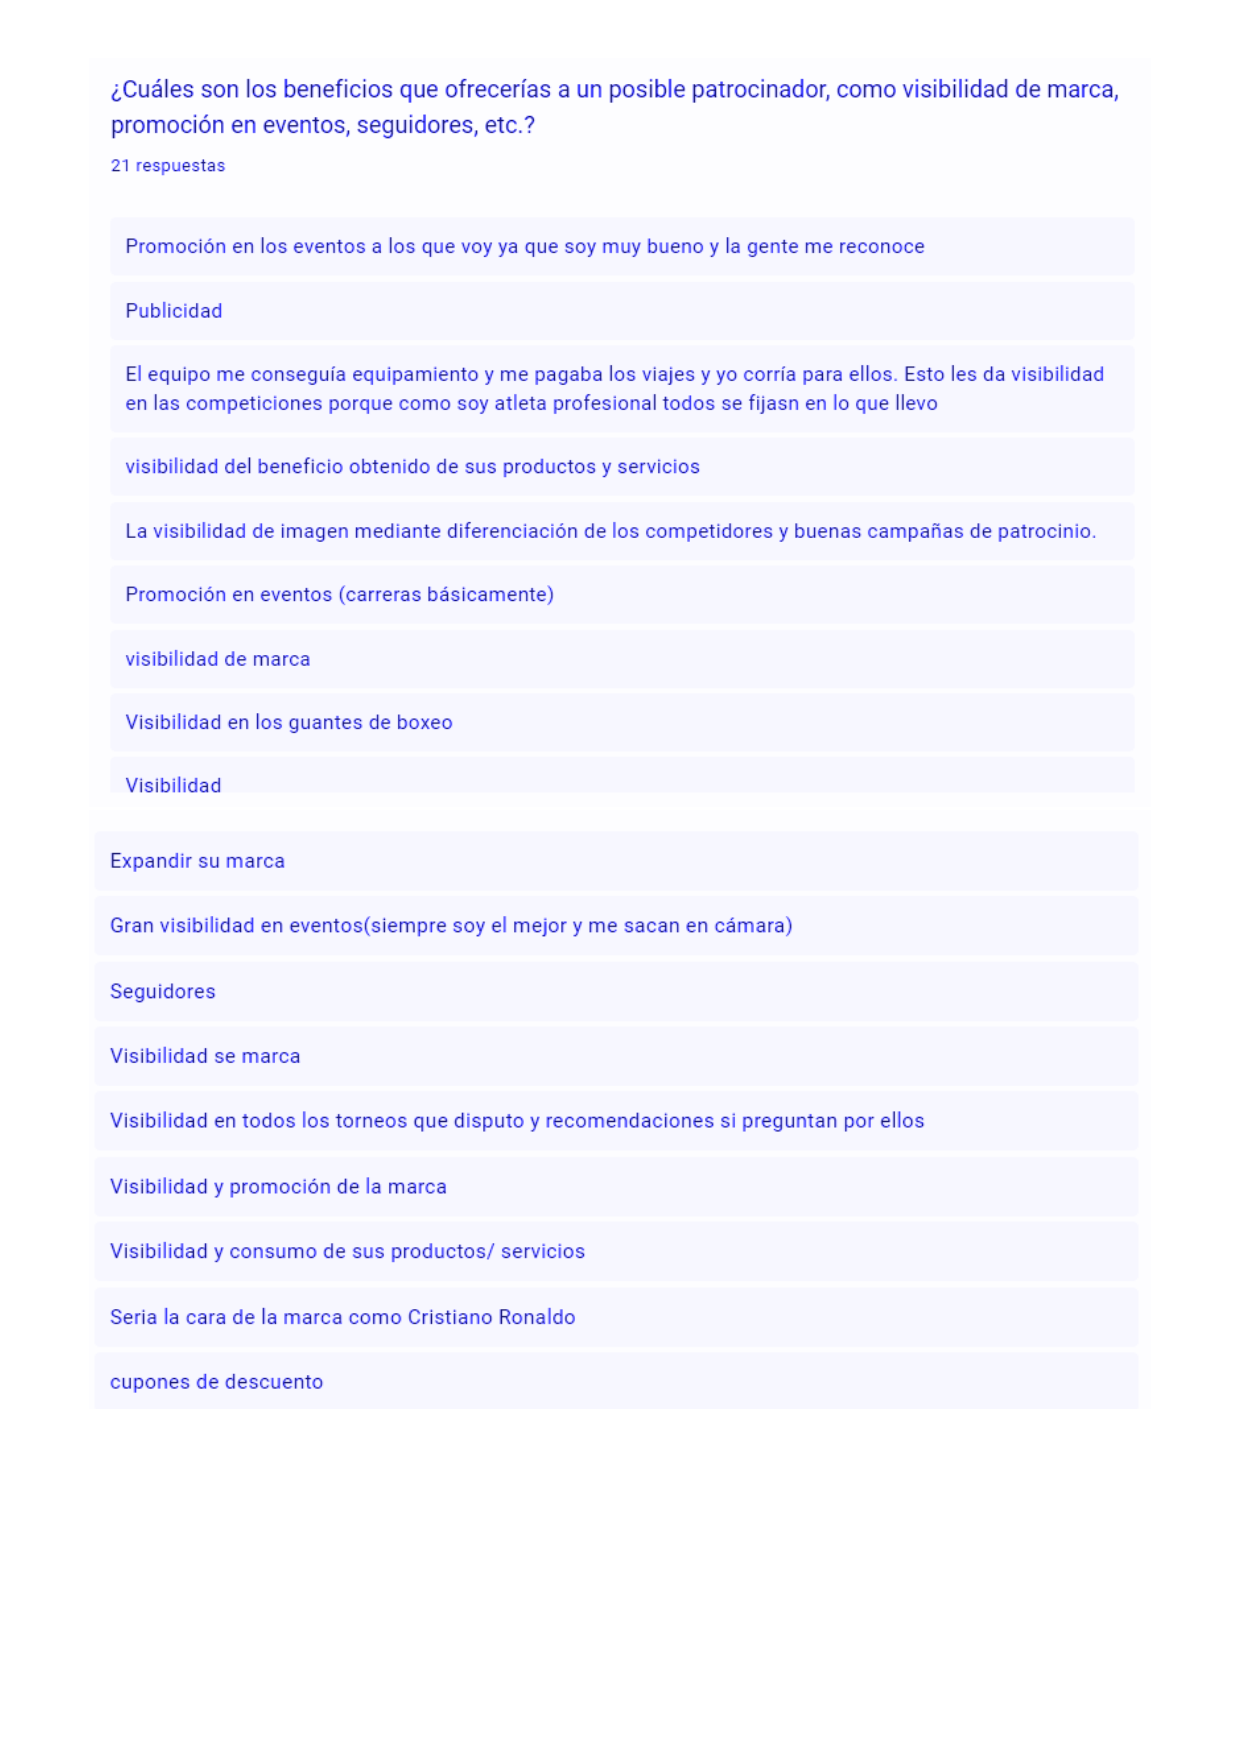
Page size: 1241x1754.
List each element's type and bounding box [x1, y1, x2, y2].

picture [88, 58, 1152, 807]
picture [88, 810, 1152, 1409]
